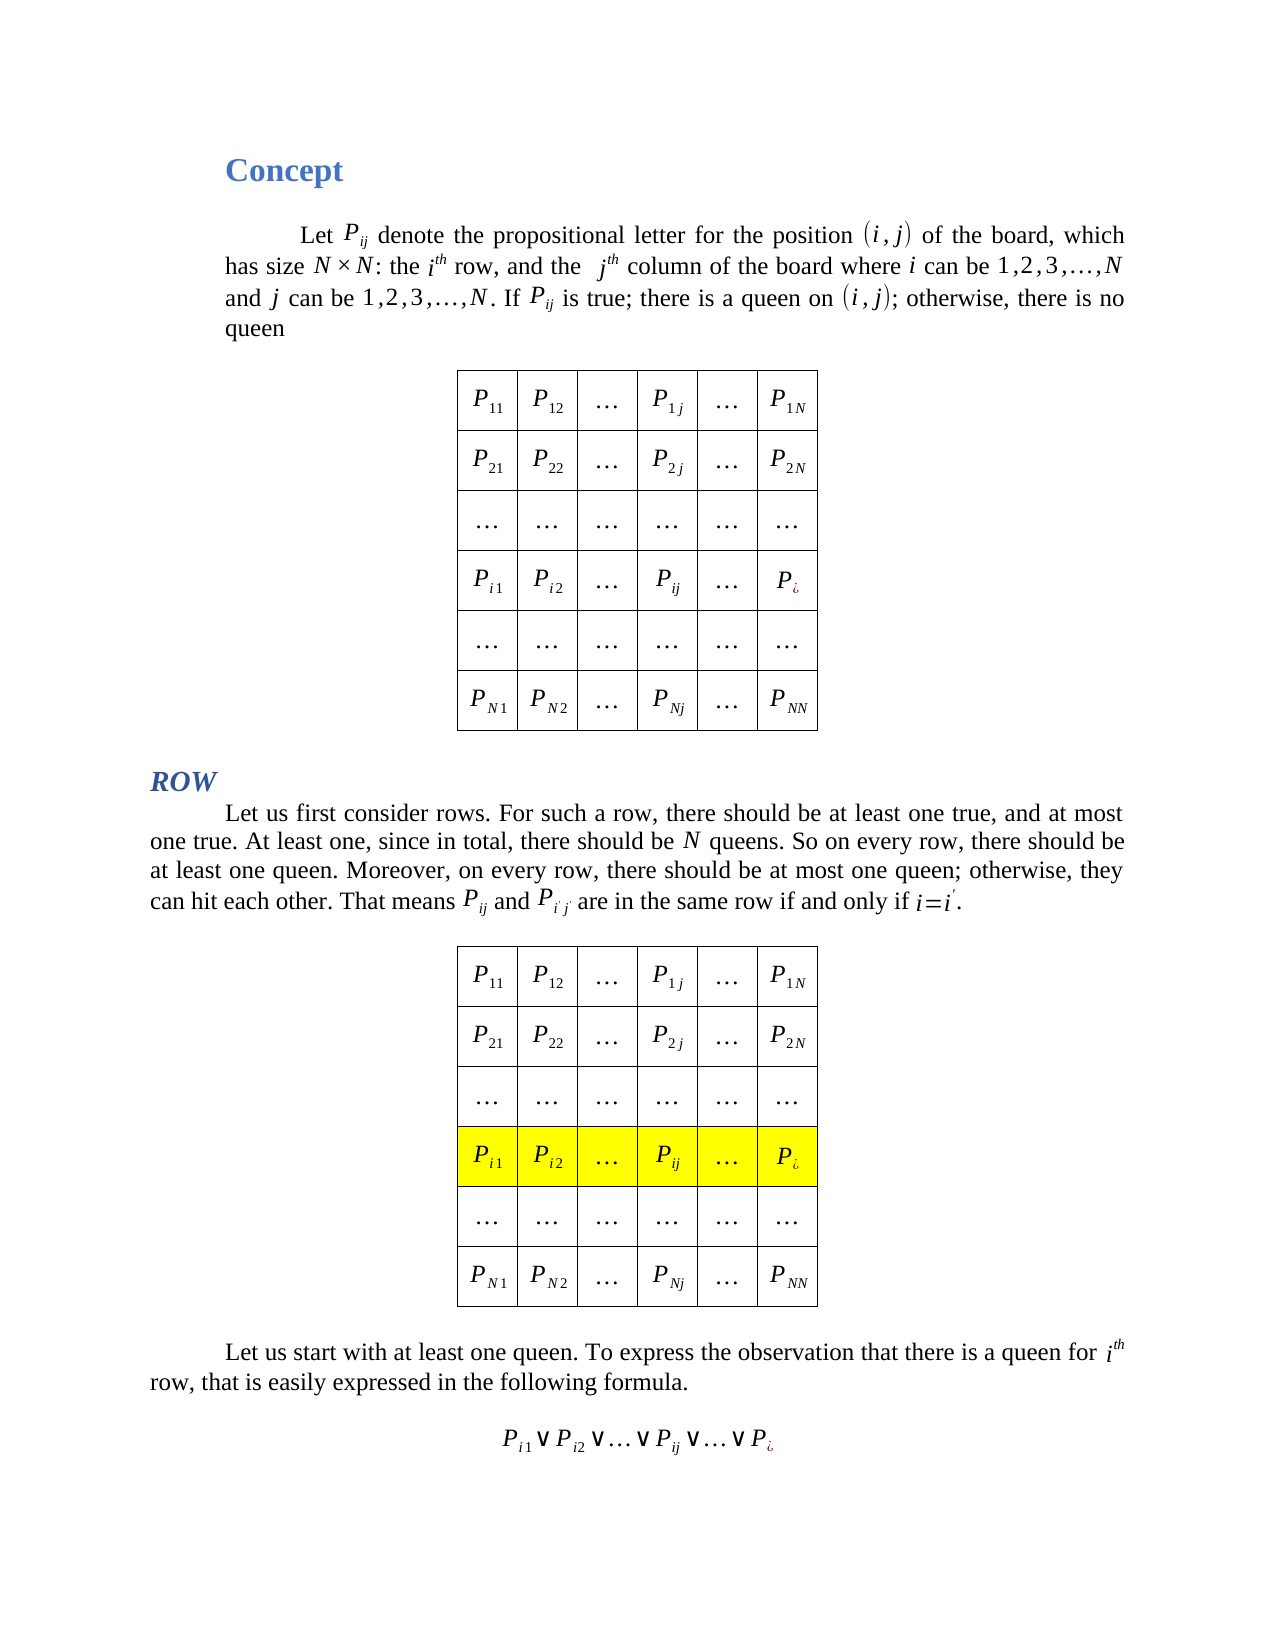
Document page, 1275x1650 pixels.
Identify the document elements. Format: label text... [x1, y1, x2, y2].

table_cell [578, 431, 637, 490]
subtitle Concept [150, 150, 1125, 188]
table_cell [578, 1127, 637, 1186]
table_cell [458, 1187, 517, 1246]
table_cell [458, 1127, 517, 1186]
table_cell [638, 1007, 697, 1066]
table_header [578, 947, 637, 1006]
table_cell [698, 671, 757, 730]
table_cell [638, 1187, 697, 1246]
text Let us start with at least one queen. To express the observation that there is a queen for row, that is easily expressed in the following formula. [150, 1336, 1125, 1396]
table_cell [458, 1247, 517, 1306]
table_cell [578, 551, 637, 610]
table_cell [518, 1187, 577, 1246]
table_cell [458, 671, 517, 730]
table_header [458, 371, 517, 430]
table_cell [698, 1007, 757, 1066]
table_cell [578, 671, 637, 730]
table_cell [578, 611, 637, 670]
table_cell [458, 611, 517, 670]
table_cell [698, 1067, 757, 1126]
table_header [458, 947, 517, 1006]
table_cell [638, 1247, 697, 1306]
table_header [638, 371, 697, 430]
table_header [578, 371, 637, 430]
table_cell [698, 551, 757, 610]
table_header [698, 371, 757, 430]
table_cell [458, 551, 517, 610]
table_cell [518, 671, 577, 730]
table_header [638, 947, 697, 1006]
table_cell [638, 1067, 697, 1126]
table_cell [758, 671, 817, 730]
table_cell [638, 671, 697, 730]
table_cell [758, 1007, 817, 1066]
table_cell [518, 611, 577, 670]
table_cell [518, 431, 577, 490]
table_cell [698, 611, 757, 670]
table_cell [698, 1127, 757, 1186]
table_cell [638, 431, 697, 490]
text Let denote the propositional letter for the position of the board, which has size : the row, and the column of the board where can be and can be . If is true; there is a queen on ; otherwise, there is no queen [225, 219, 1125, 341]
table_cell [758, 1187, 817, 1246]
table_cell [758, 611, 817, 670]
table_cell [758, 551, 817, 610]
table_cell [458, 1007, 517, 1066]
table_cell [518, 1127, 577, 1186]
table_cell [518, 491, 577, 550]
subtitle ROW [150, 764, 1125, 798]
table_cell [458, 1067, 517, 1126]
table_cell [638, 491, 697, 550]
table_cell [518, 551, 577, 610]
table_cell [578, 1007, 637, 1066]
table_header [518, 947, 577, 1006]
table_cell [458, 431, 517, 490]
table_cell [518, 1007, 577, 1066]
table_cell [638, 611, 697, 670]
table_header [758, 371, 817, 430]
table_cell [518, 1067, 577, 1126]
table_cell [758, 431, 817, 490]
table_cell [638, 1127, 697, 1186]
table_header [758, 947, 817, 1006]
table_cell [578, 1067, 637, 1126]
table_cell [458, 491, 517, 550]
table_cell [698, 1187, 757, 1246]
text Let us first consider rows. For such a row, there should be at least one true, and at most one true. At least one, since in total, there should be queens. So on every row, there should be at least one queen. Moreover, on every row, there should be at most one queen; otherwise, they can hit each other. That means and are in the same row if and only if . [150, 798, 1125, 917]
table_cell [578, 1247, 637, 1306]
table_cell [758, 1127, 817, 1186]
table_cell [758, 1067, 817, 1126]
table_cell [758, 491, 817, 550]
table_cell [698, 431, 757, 490]
table_cell [698, 491, 757, 550]
table_cell [578, 1187, 637, 1246]
table_header [518, 371, 577, 430]
table_cell [578, 491, 637, 550]
table_cell [698, 1247, 757, 1306]
table_cell [758, 1247, 817, 1306]
table_cell [638, 551, 697, 610]
table_cell [518, 1247, 577, 1306]
table_header [698, 947, 757, 1006]
